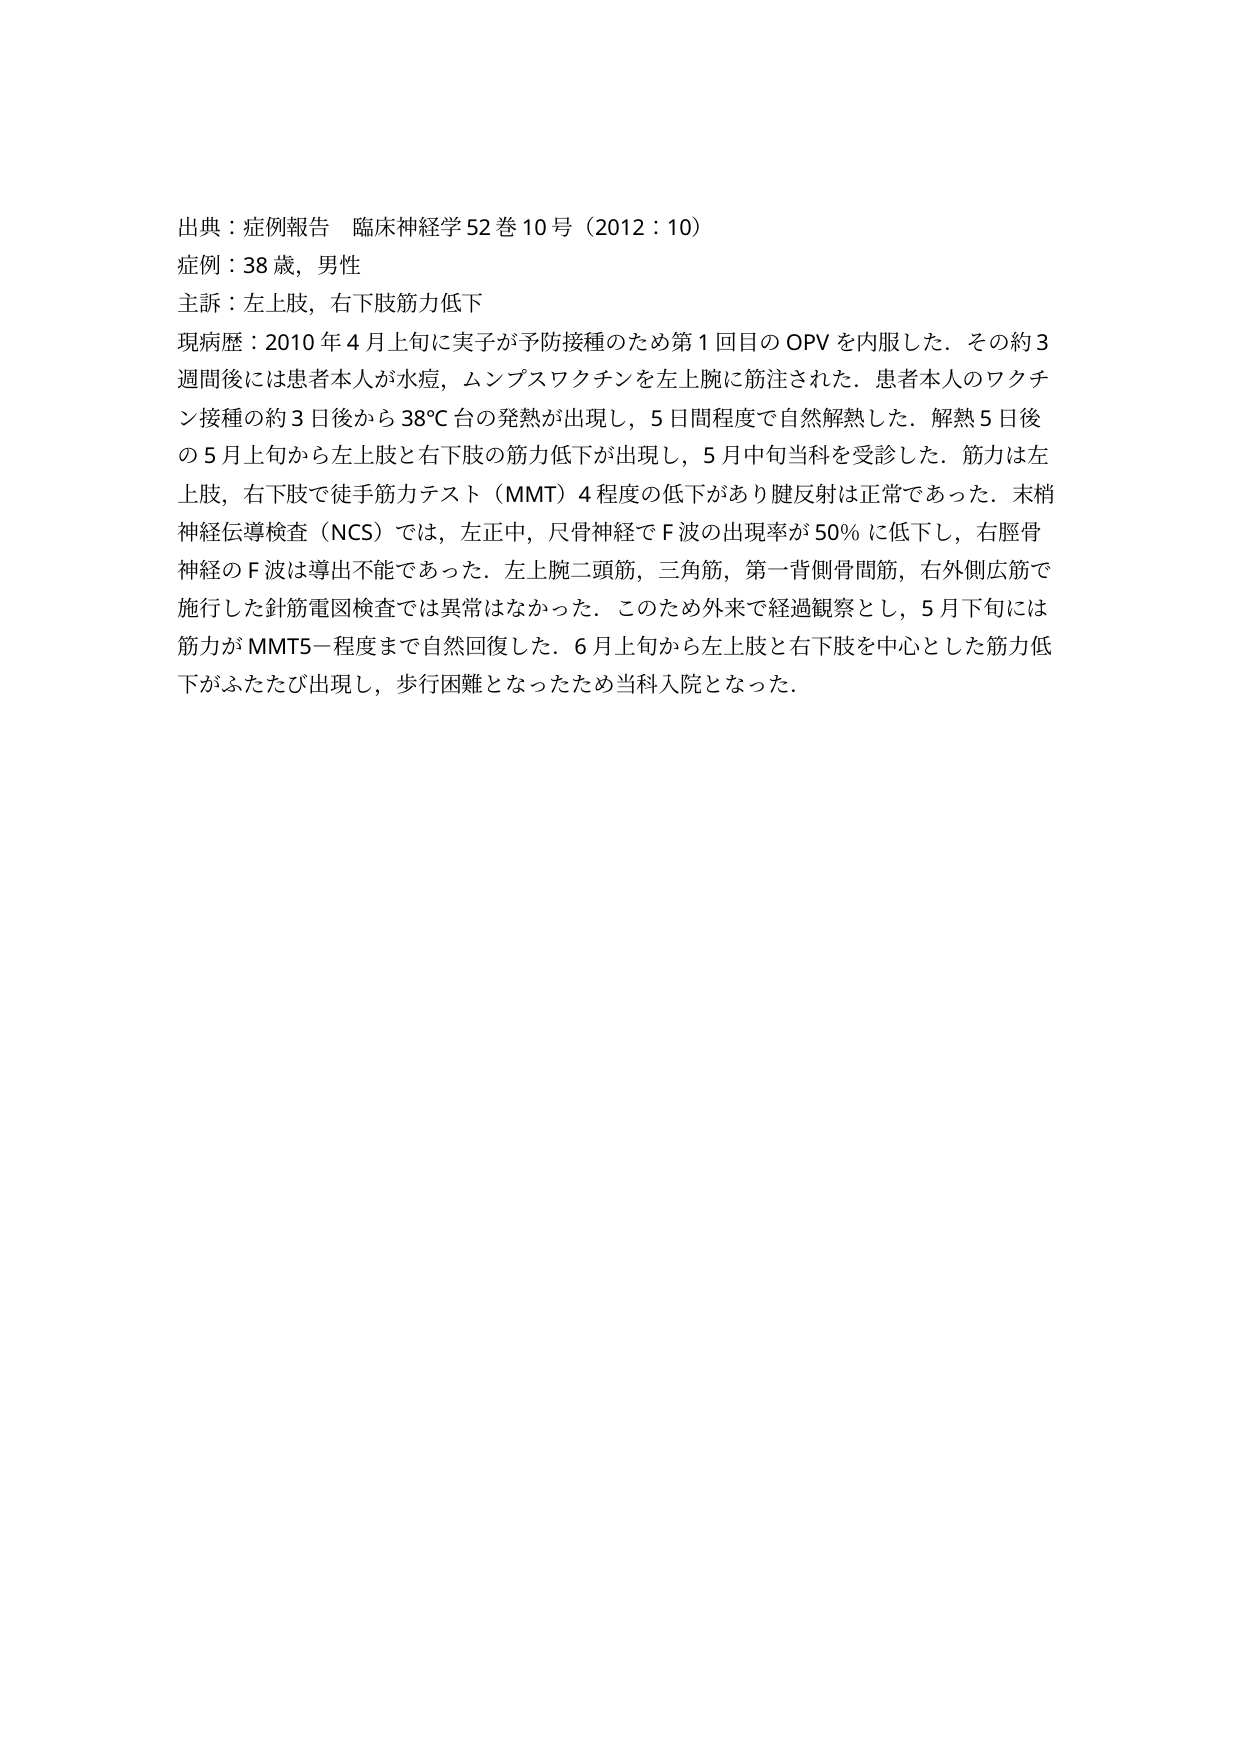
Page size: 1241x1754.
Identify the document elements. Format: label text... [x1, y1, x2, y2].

text 出典：症例報告 臨床神経学52巻10号（2012：10） [177, 207, 1063, 245]
text 主訴：左上肢，右下肢筋力低下 [177, 283, 1063, 321]
text 現病歴：2010 年4 月上旬に実子が予防接種のため第1 回目のOPV を内服した．その約3 週間後には患者本人が水痘，ムンプスワクチンを左上腕に筋注された．患者本人のワクチン接種の約3 日後から38℃ 台の発熱が出現し，5 日間程度で自然解熱した．解熱5 日後の5 月上旬から左上肢と右下肢の筋力低下が出現し，5 月中旬当科を受診した．筋力は左上肢，右下肢で徒手筋力テスト（MMT）4 程度の低下があり腱反射は正常であった．末梢神経伝導検査（NCS）では，左正中，尺骨神経でF 波の出現率が50％ に低下し，右脛骨神経のF 波は導出不能であった．左上腕二頭筋，三角筋，第一背側骨間筋，右外側広筋で施行した針筋電図検査では異常はなかった．このため外来で経過観察とし，5 月下旬には筋力がMMT5－程度まで自然回復した．6 月上旬から左上肢と右下肢を中心とした筋力低下がふたたび出現し，歩行困難となったため当科入院となった． [177, 321, 1063, 702]
text 症例：38 歳，男性 [177, 245, 1063, 283]
